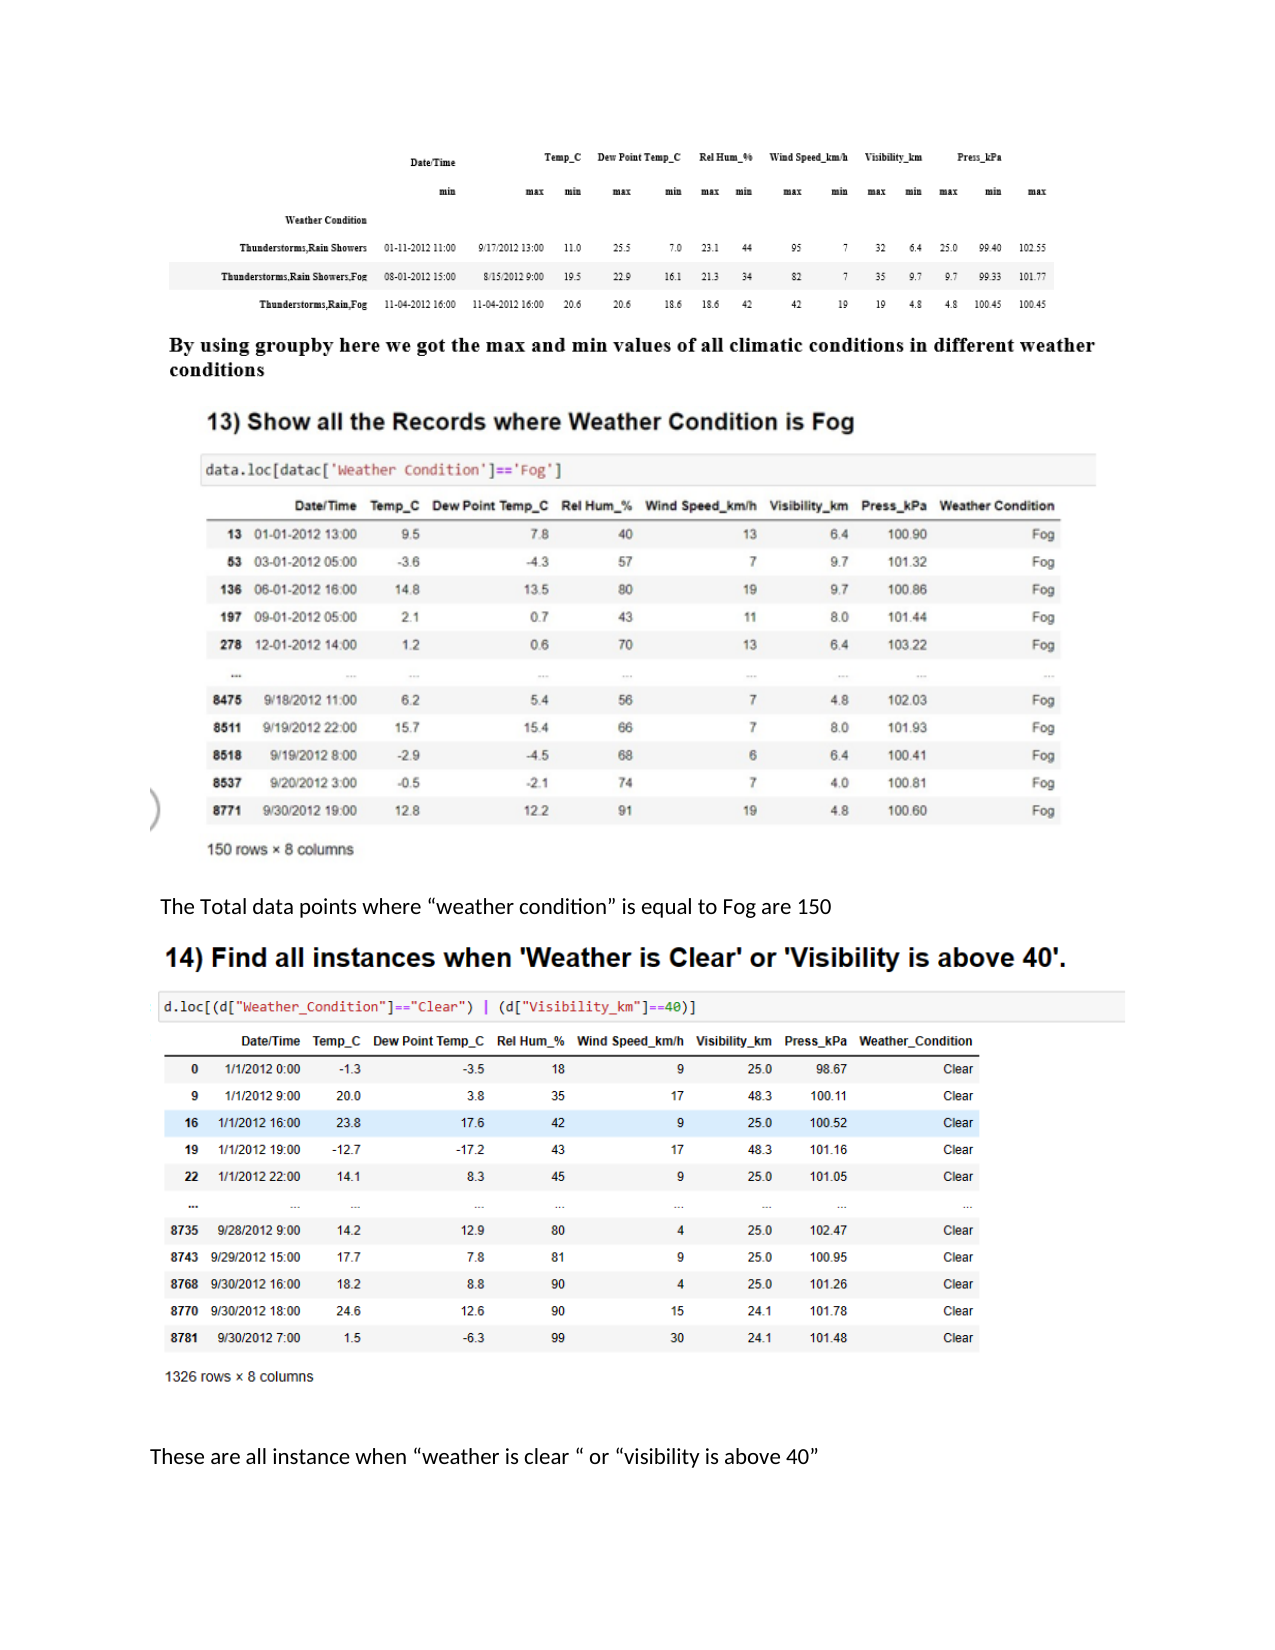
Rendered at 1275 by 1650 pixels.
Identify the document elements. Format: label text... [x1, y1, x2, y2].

picture [150, 939, 1125, 1424]
text These are all instance when “weather is clear “ or “visibility is above 40” [150, 1442, 1125, 1470]
text The Total data points where “weather condition” is equal to Fog are 150 [150, 892, 1125, 920]
picture [150, 406, 1125, 874]
picture [150, 150, 1124, 388]
